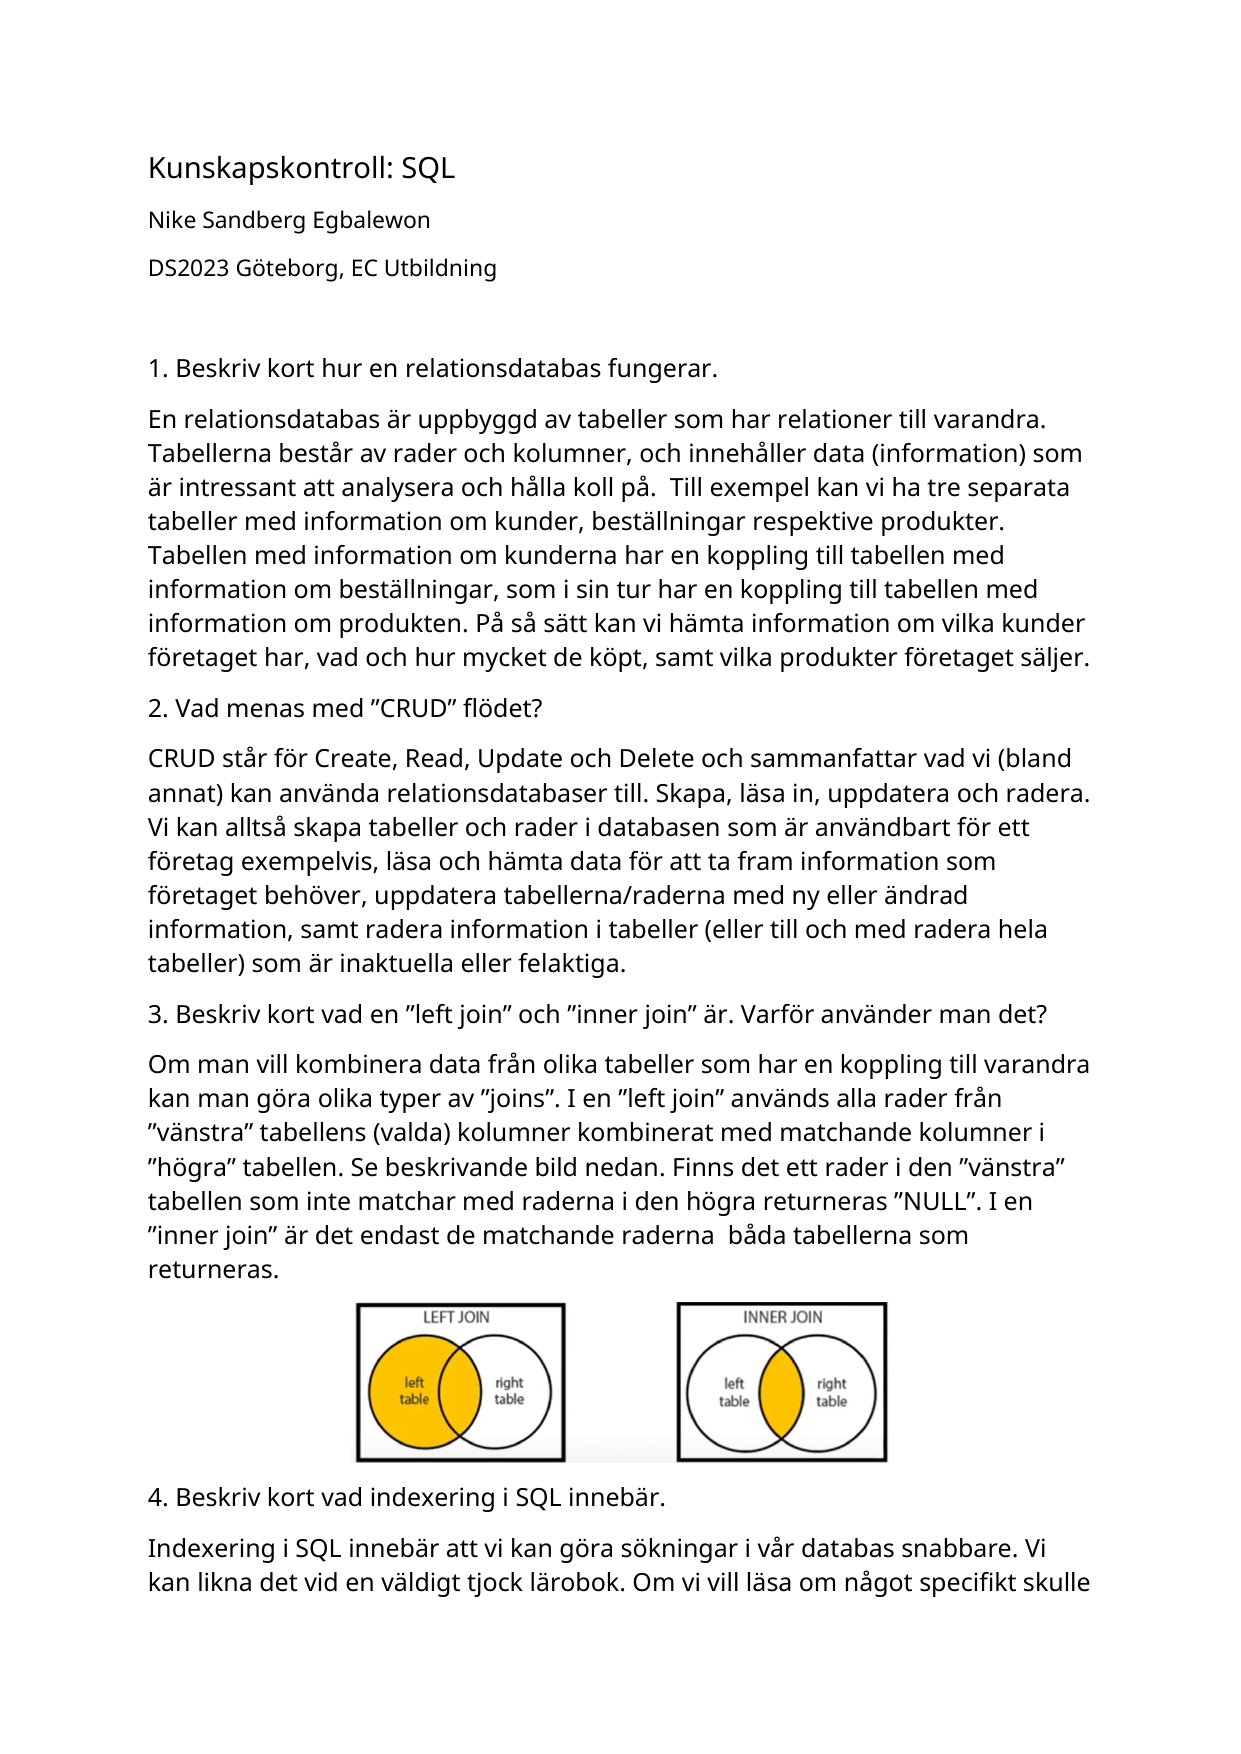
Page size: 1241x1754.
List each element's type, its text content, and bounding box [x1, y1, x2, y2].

text 3. Beskriv kort vad en ”left join” och ”inner join” är. Varför använder man det? [148, 996, 1093, 1030]
text DS2023 Göteborg, EC Utbildning [148, 252, 1093, 283]
text 1. Beskriv kort hur en relationsdatabas fungerar. [148, 351, 1093, 384]
text Kunskapskontroll: SQL [148, 148, 1093, 187]
text CRUD står för Create, Read, Update och Delete och sammanfattar vad vi (bland annat) kan använda relationsdatabaser till. Skapa, läsa in, uppdatera och radera. Vi kan alltså skapa tabeller och rader i databasen som är användbart för ett företag exempelvis, läsa och hämta data för att ta fram information som företaget behöver, uppdatera tabellerna/raderna med ny eller ändrad information, samt radera information i tabeller (eller till och med radera hela tabeller) som är inaktuella eller felaktiga. [148, 741, 1093, 979]
text 2. Vad menas med ”CRUD” flödet? [148, 690, 1093, 724]
text Nike Sandberg Egbalewon [148, 204, 1093, 235]
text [148, 1530, 1093, 1598]
picture [351, 1302, 889, 1463]
text Om man vill kombinera data från olika tabeller som har en koppling till varandra kan man göra olika typer av ”joins”. I en ”left join” används alla rader från ”vänstra” tabellens (valda) kolumner kombinerat med matchande kolumner i ”högra” tabellen. Se beskrivande bild nedan. Finns det ett rader i den ”vänstra” tabellen som inte matchar med raderna i den högra returneras ”NULL”. I en ”inner join” är det endast de matchande raderna båda tabellerna som returneras. [148, 1047, 1093, 1285]
text En relationsdatabas är uppbyggd av tabeller som har relationer till varandra. Tabellerna består av rader och kolumner, och innehåller data (information) som är intressant att analysera och hålla koll på. Till exempel kan vi ha tre separata tabeller med information om kunder, beställningar respektive produkter. Tabellen med information om kunderna har en koppling till tabellen med information om beställningar, som i sin tur har en koppling till tabellen med information om produkten. På så sätt kan vi hämta information om vilka kunder företaget har, vad och hur mycket de köpt, samt vilka produkter företaget säljer. [148, 401, 1093, 674]
text 4. Beskriv kort vad indexering i SQL innebär. [148, 1480, 1093, 1514]
